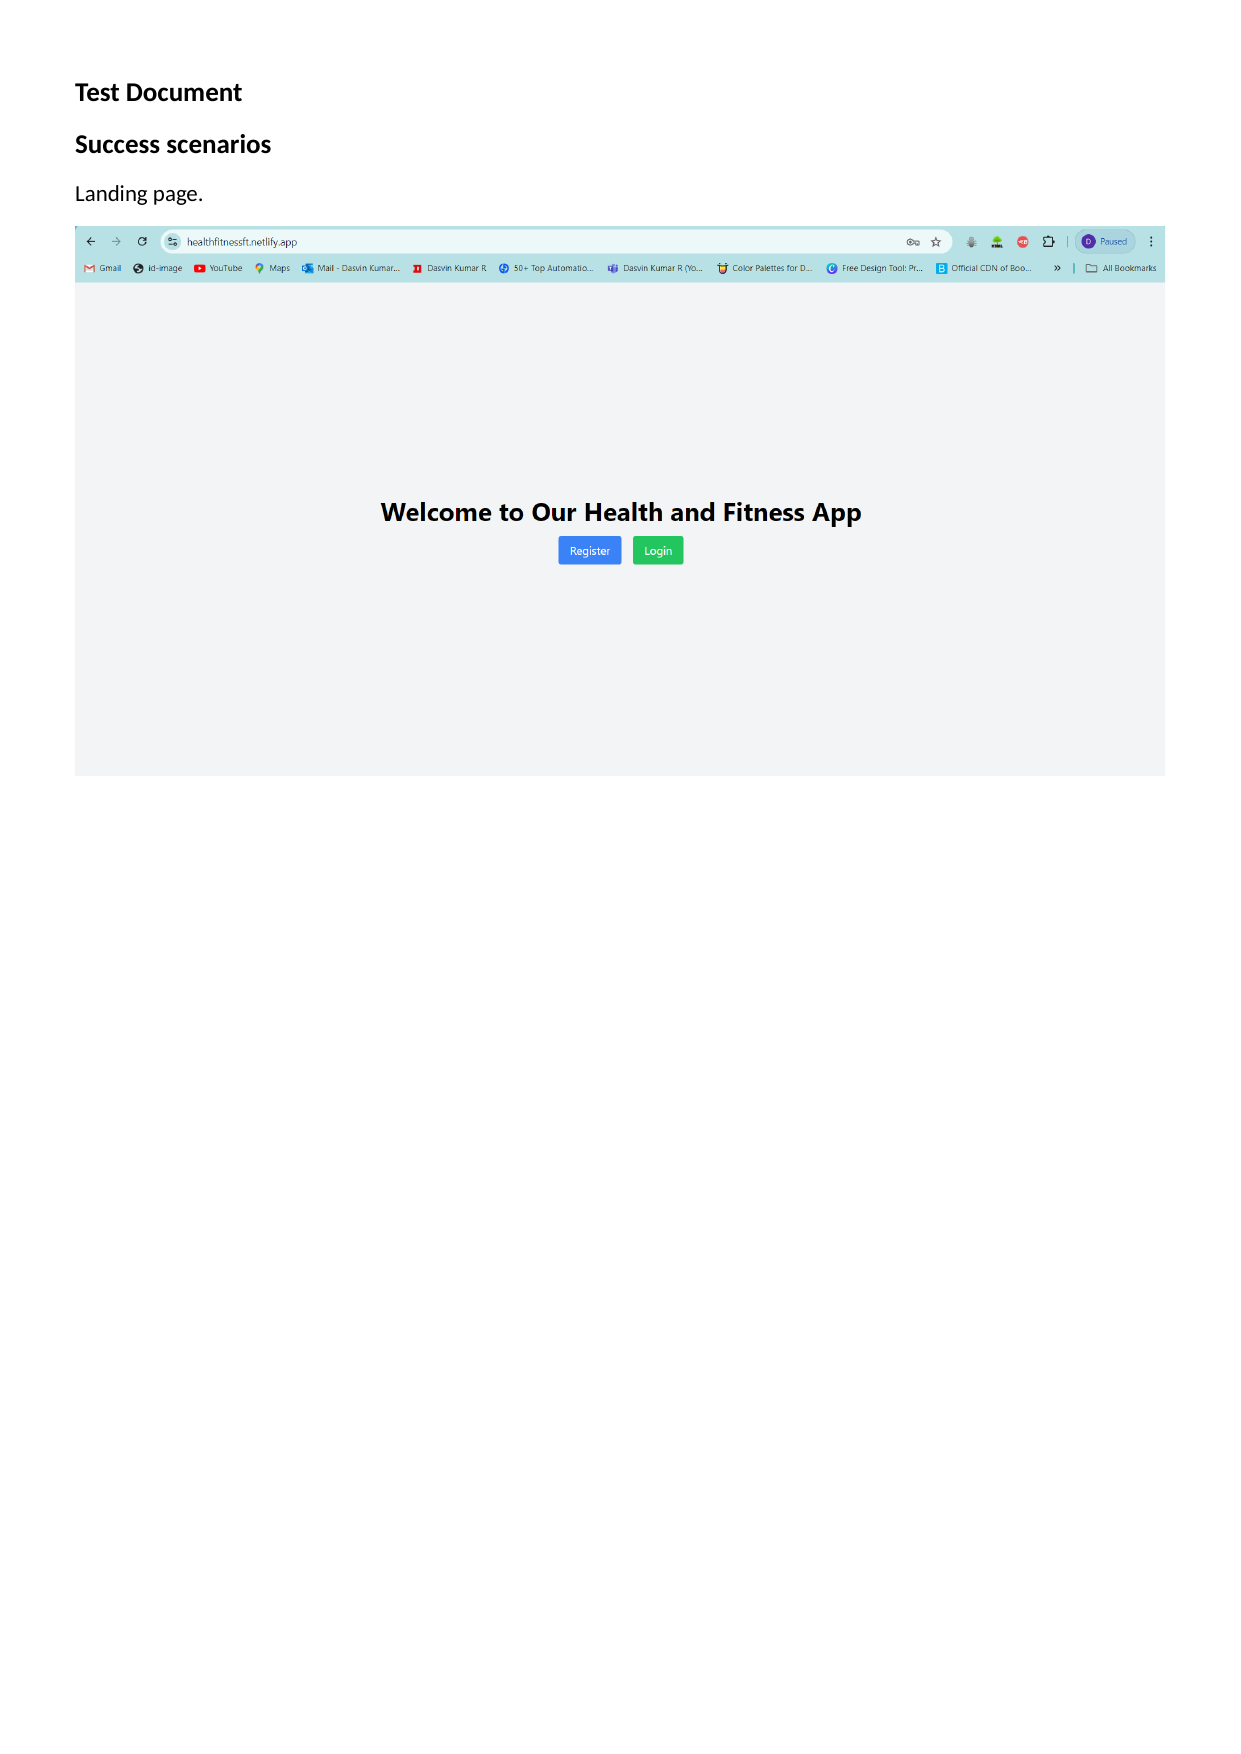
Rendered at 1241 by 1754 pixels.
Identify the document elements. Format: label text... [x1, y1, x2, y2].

text Test Document [75, 75, 1165, 108]
text Success scenarios [75, 127, 1165, 160]
text Landing page. [75, 179, 1165, 208]
picture [75, 226, 1166, 776]
